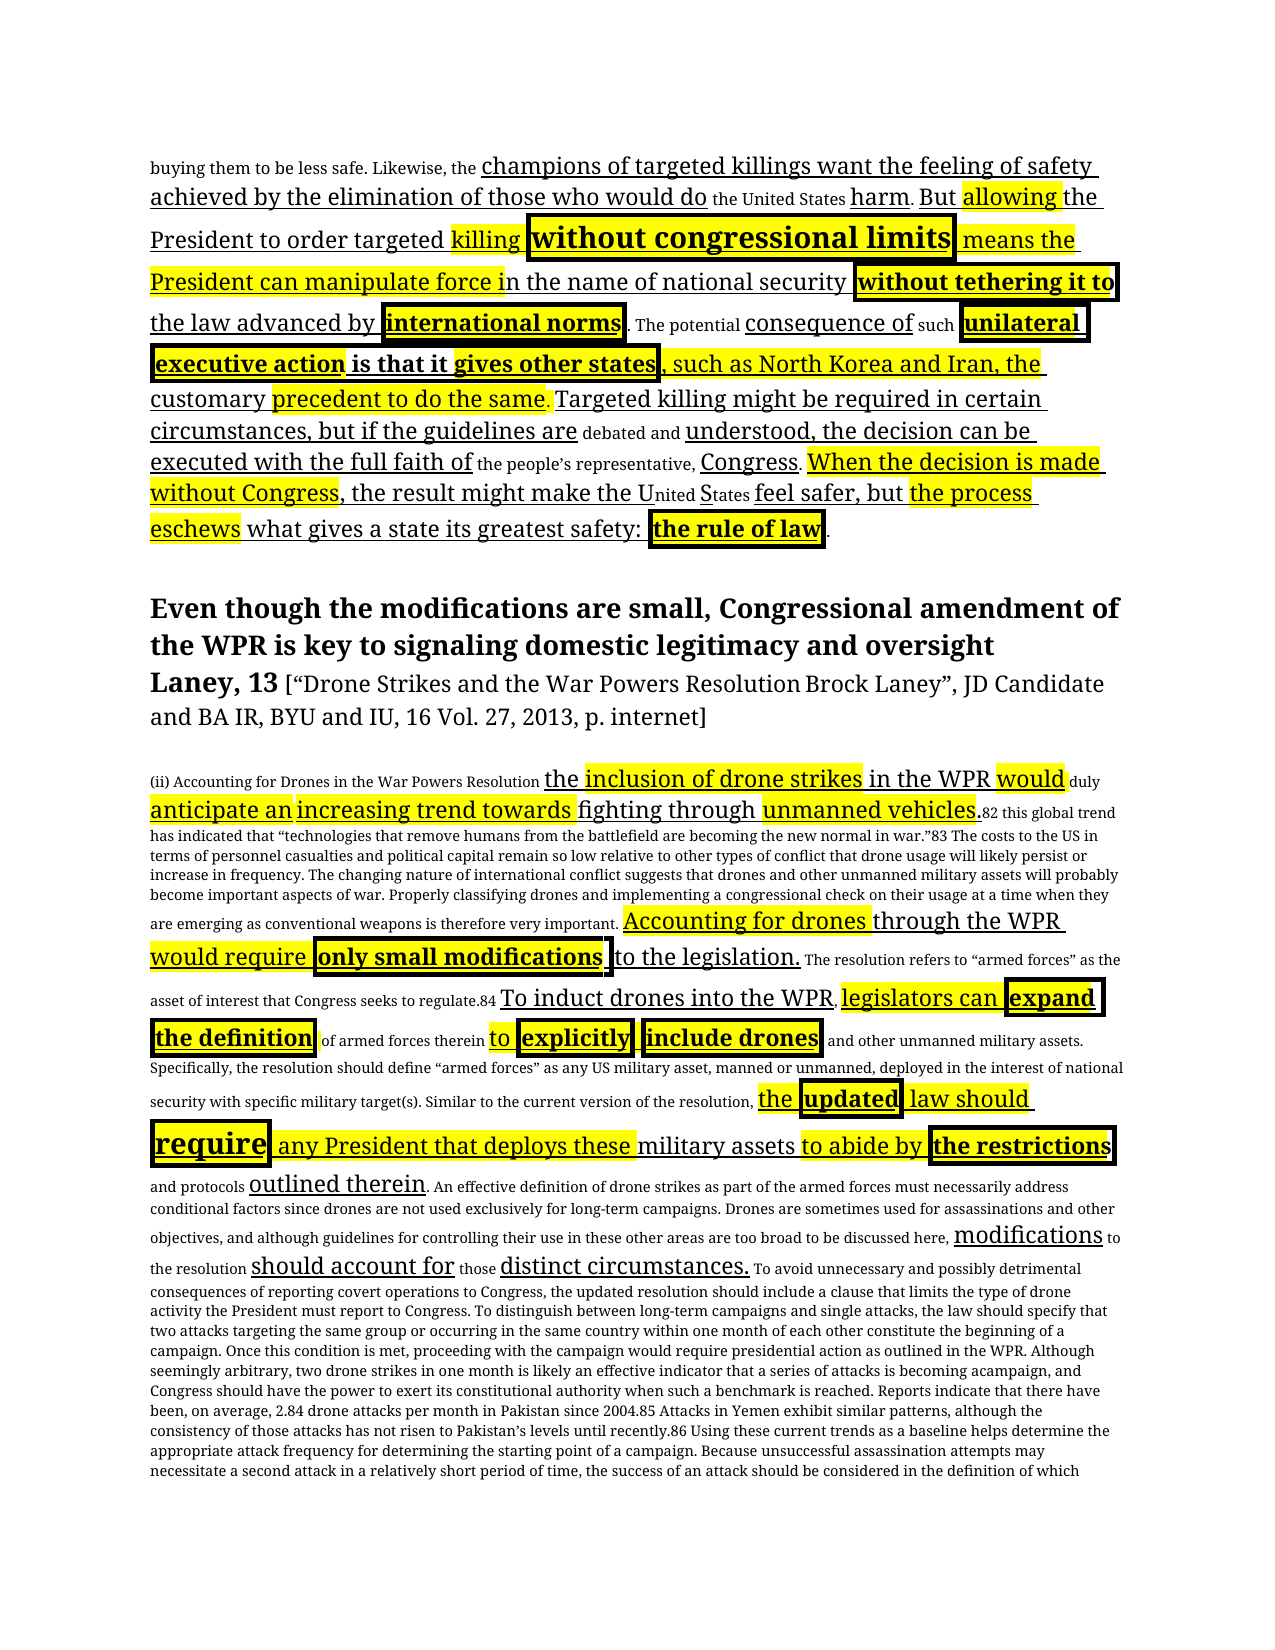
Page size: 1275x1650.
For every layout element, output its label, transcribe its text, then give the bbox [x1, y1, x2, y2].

text Laney, 13 [“Drone Strikes and the War Powers Resolution Brock Laney”, JD Candidate and BA IR, BYU and IU, 16 Vol. 27, 2013, p. internet] [150, 663, 1125, 732]
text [150, 763, 1125, 1480]
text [150, 150, 1125, 549]
subtitle Even though the modifications are small, Congressional amendment of the WPR is key to signaling domestic legitimacy and oversight [150, 590, 1125, 663]
